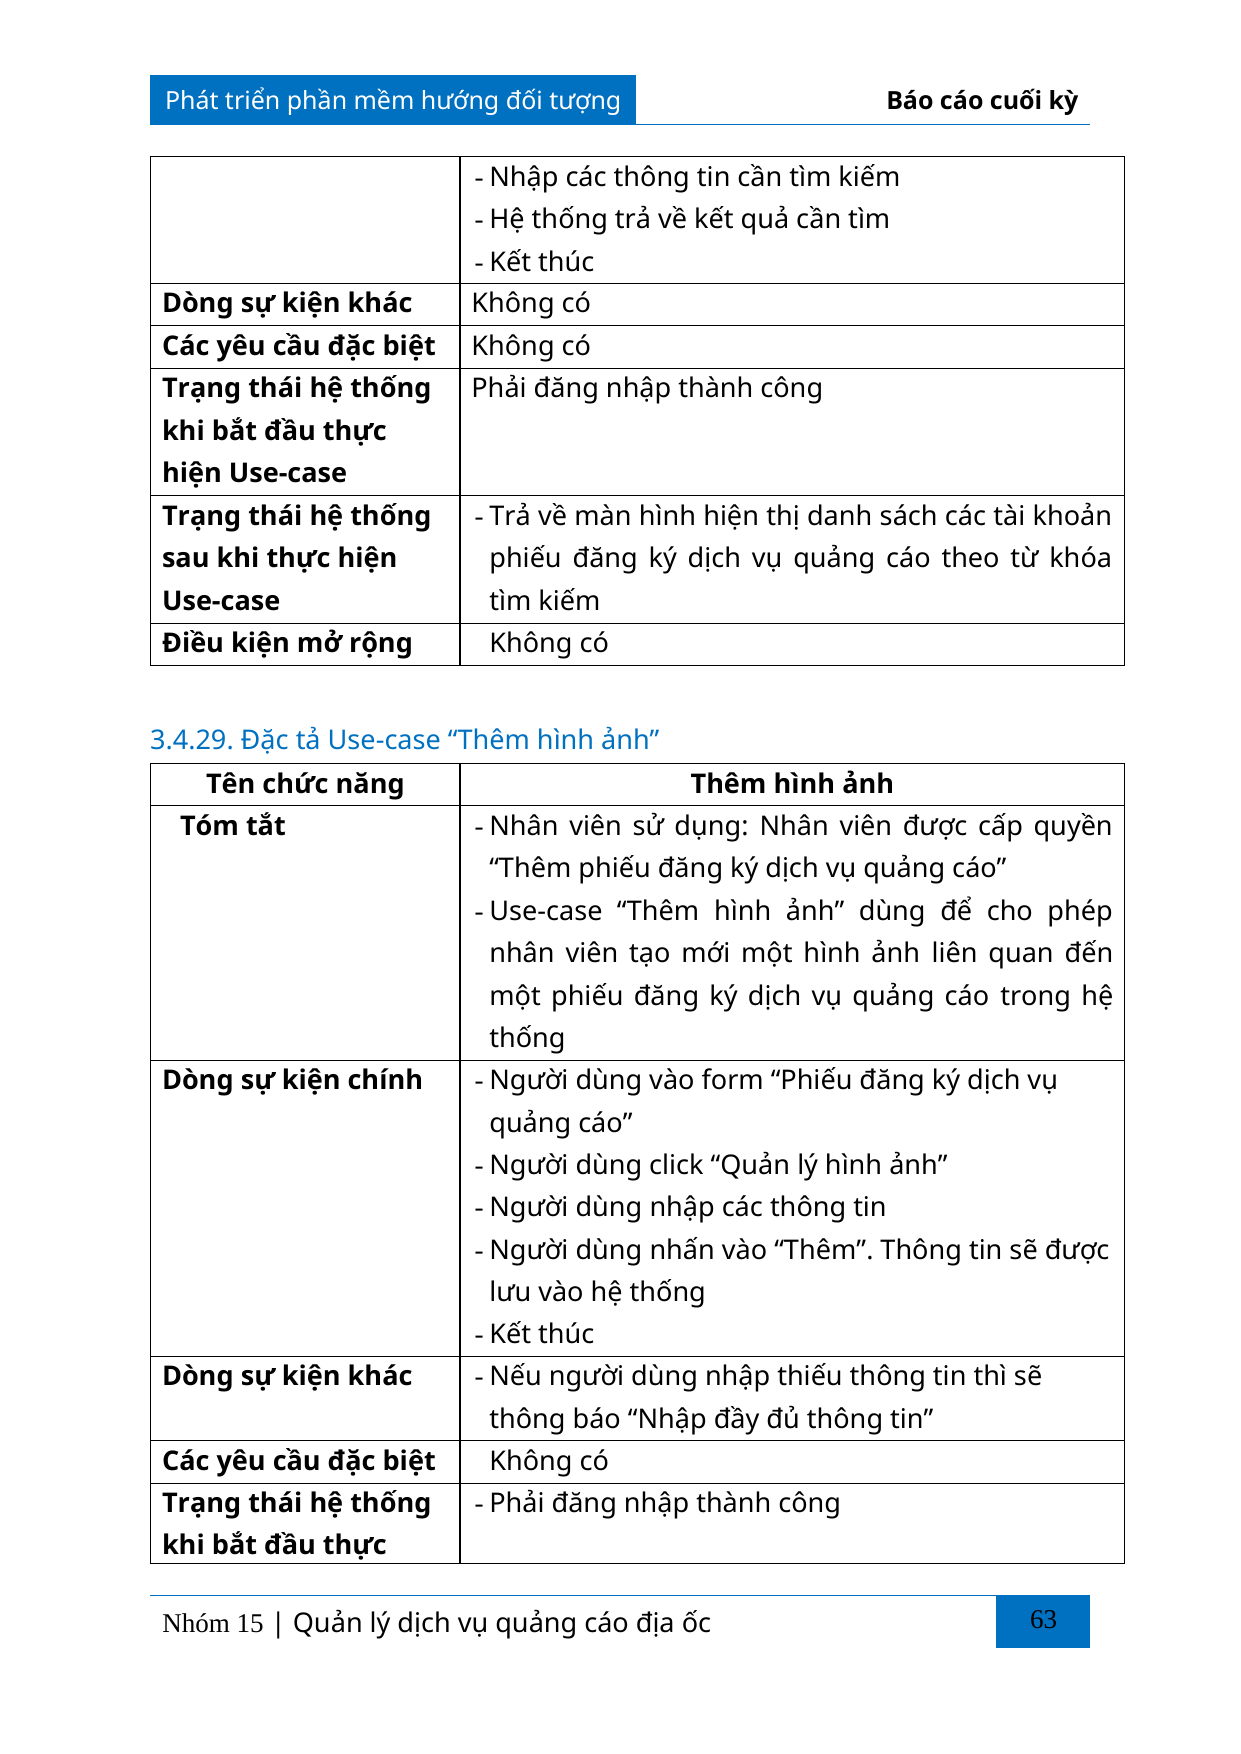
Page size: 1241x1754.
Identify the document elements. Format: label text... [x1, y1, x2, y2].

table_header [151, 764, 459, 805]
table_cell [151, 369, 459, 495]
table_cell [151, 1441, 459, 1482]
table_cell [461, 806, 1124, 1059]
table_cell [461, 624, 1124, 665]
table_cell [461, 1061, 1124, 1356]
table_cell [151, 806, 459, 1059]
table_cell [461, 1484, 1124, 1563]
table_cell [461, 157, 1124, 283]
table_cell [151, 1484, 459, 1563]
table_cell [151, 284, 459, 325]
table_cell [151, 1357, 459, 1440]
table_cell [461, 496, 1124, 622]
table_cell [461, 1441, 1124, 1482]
subtitle 3.4.29. Đặc tả Use-case “Thêm hình ảnh” [150, 721, 1090, 758]
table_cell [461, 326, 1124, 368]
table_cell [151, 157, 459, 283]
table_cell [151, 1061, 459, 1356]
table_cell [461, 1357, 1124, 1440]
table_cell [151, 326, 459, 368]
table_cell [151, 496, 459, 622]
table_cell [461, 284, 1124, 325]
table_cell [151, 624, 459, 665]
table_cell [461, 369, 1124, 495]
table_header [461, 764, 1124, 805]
